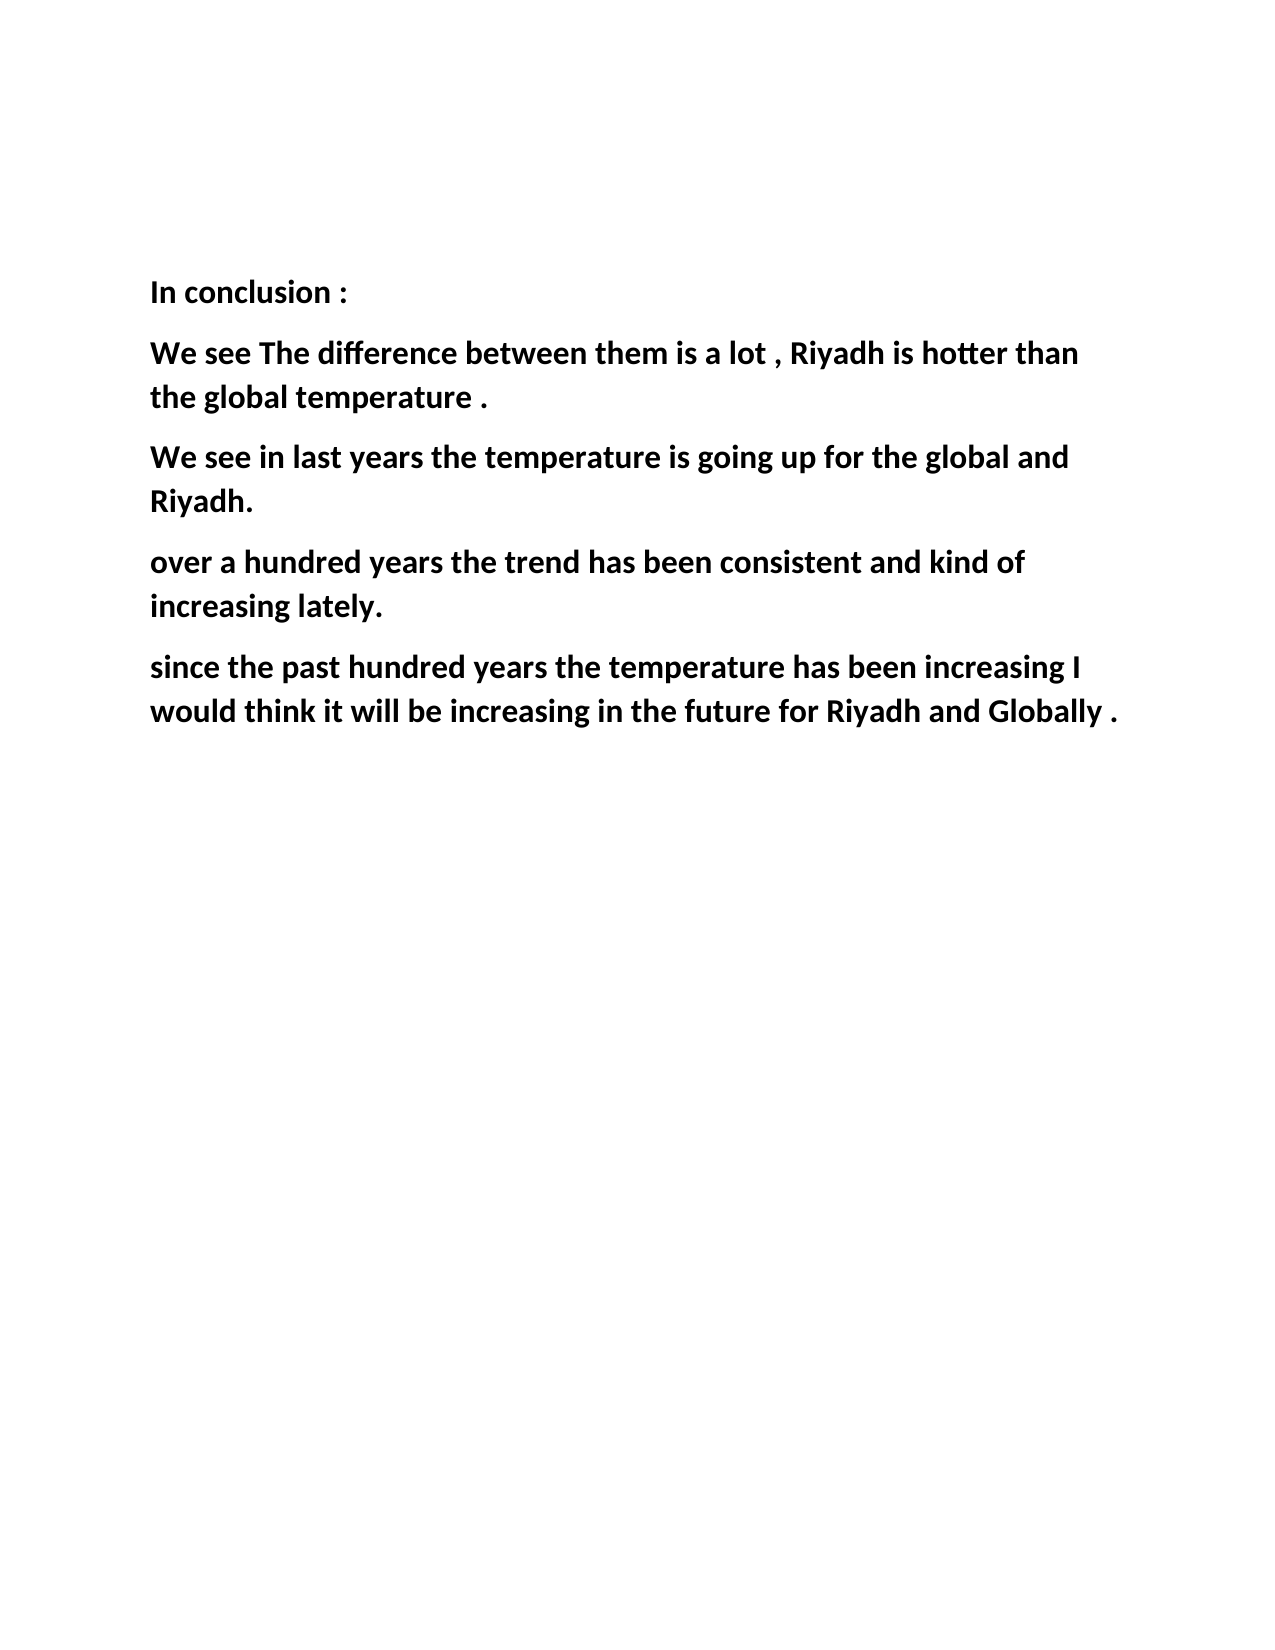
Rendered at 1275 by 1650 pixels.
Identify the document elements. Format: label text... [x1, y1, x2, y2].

text We see in last years the temperature is going up for the global and Riyadh. [150, 436, 1125, 521]
text over a hundred years the trend has been consistent and kind of increasing lately. [150, 541, 1125, 626]
text We see The difference between them is a lot , Riyadh is hotter than the global temperature . [150, 332, 1125, 417]
text In conclusion : [150, 271, 1125, 312]
text since the past hundred years the temperature has been increasing I would think it will be increasing in the future for Riyadh and Globally . [150, 646, 1125, 730]
